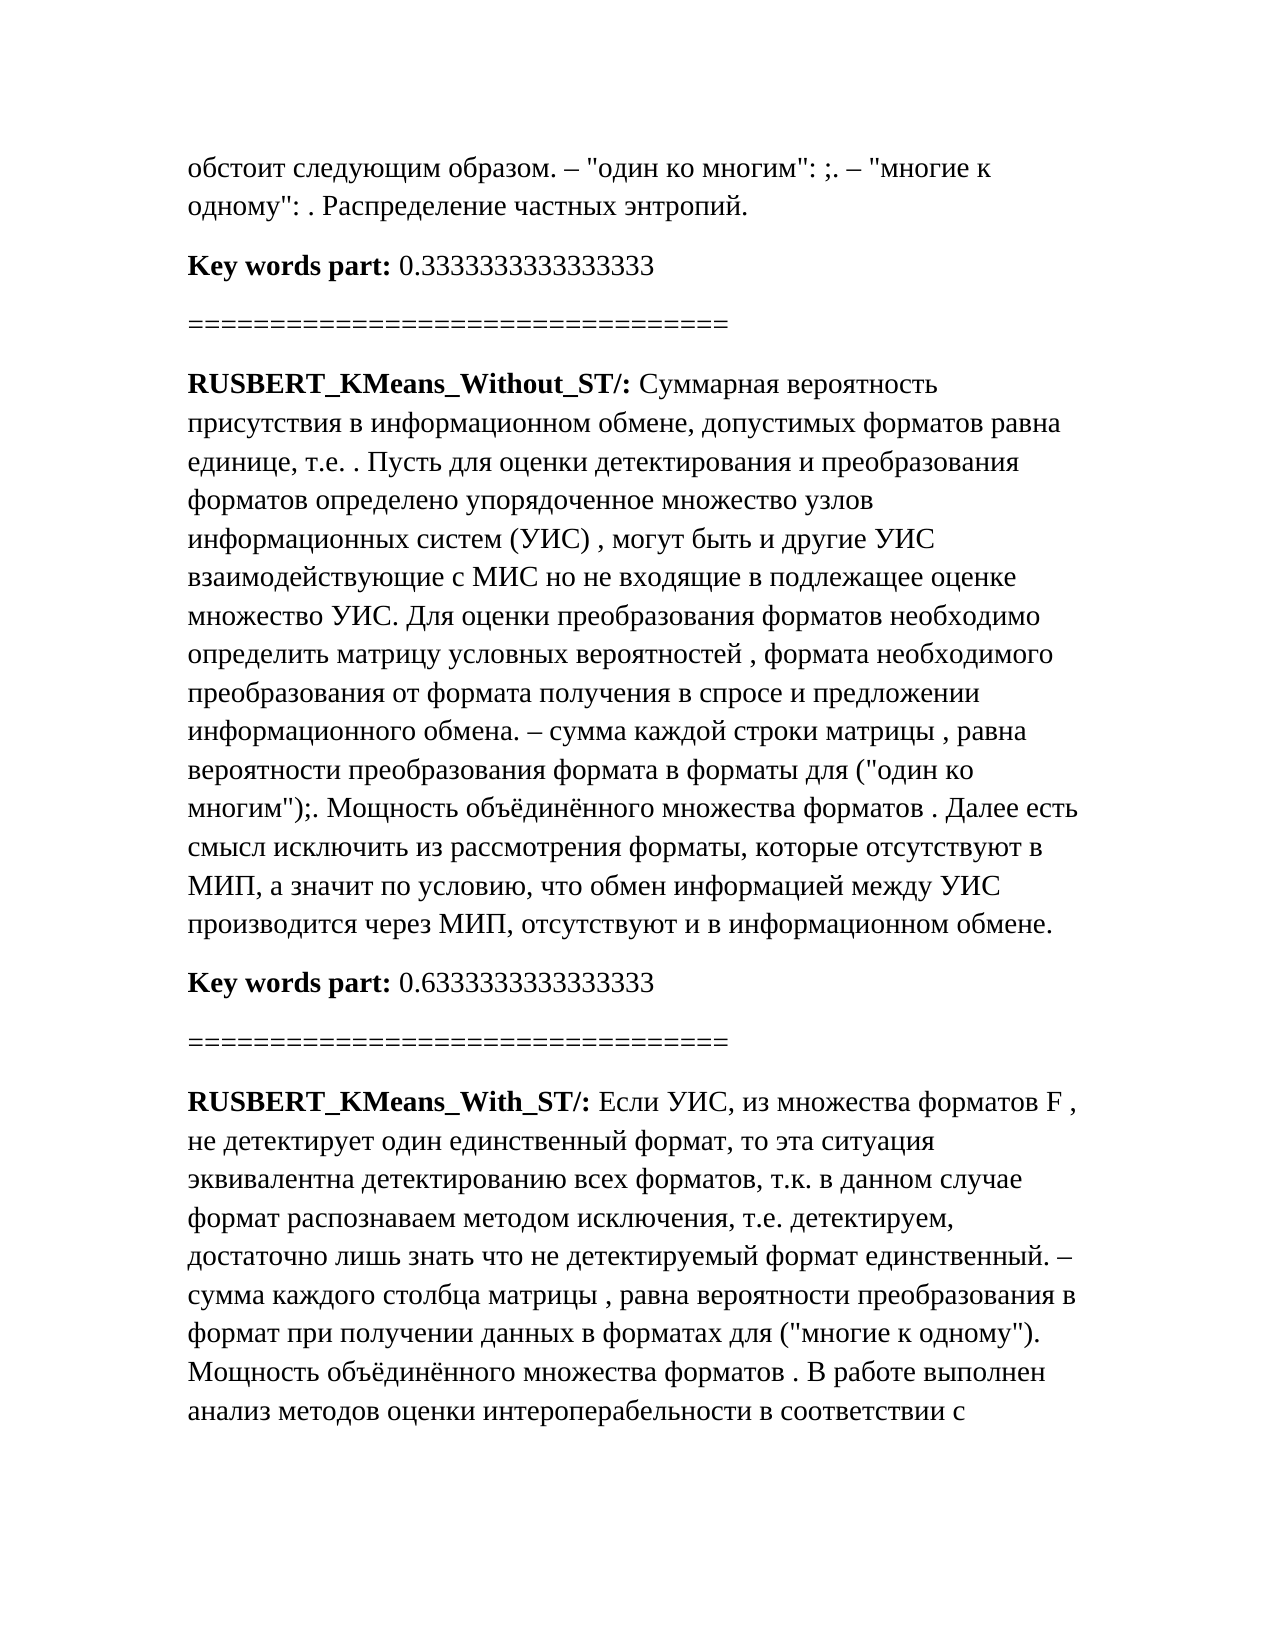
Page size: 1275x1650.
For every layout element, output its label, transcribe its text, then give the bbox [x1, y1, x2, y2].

text ================================= [187, 1025, 1087, 1058]
text ================================= [187, 307, 1087, 341]
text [187, 150, 1087, 222]
text Key words part: 0.3333333333333333 [187, 248, 1087, 281]
text RUSBERT_KMeans_Without_ST/: Суммарная вероятность присутствия в информационном обмене, допустимых форматов равна единице, т.е. . Пусть для оценки детектирования и преобразования форматов определено упорядоченное множество узлов информационных систем (УИС) , могут быть и другие УИС взаимодействующие с МИС но не входящие в подлежащее оценке множество УИС. Для оценки преобразования форматов необходимо определить матрицу условных вероятностей , формата необходимого преобразования от формата получения в спросе и предложении информационного обмена. – сумма каждой строки матрицы , равна вероятности преобразования формата в форматы для ("один ко многим");. Мощность объёдинённого множества форматов . Далее есть смысл исключить из рассмотрения форматы, которые отсутствуют в МИП, а значит по условию, что обмен информацией между УИС производится через МИП, отсутствуют и в информационном обмене. [187, 367, 1087, 940]
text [187, 1084, 1087, 1426]
text Key words part: 0.6333333333333333 [187, 966, 1087, 999]
